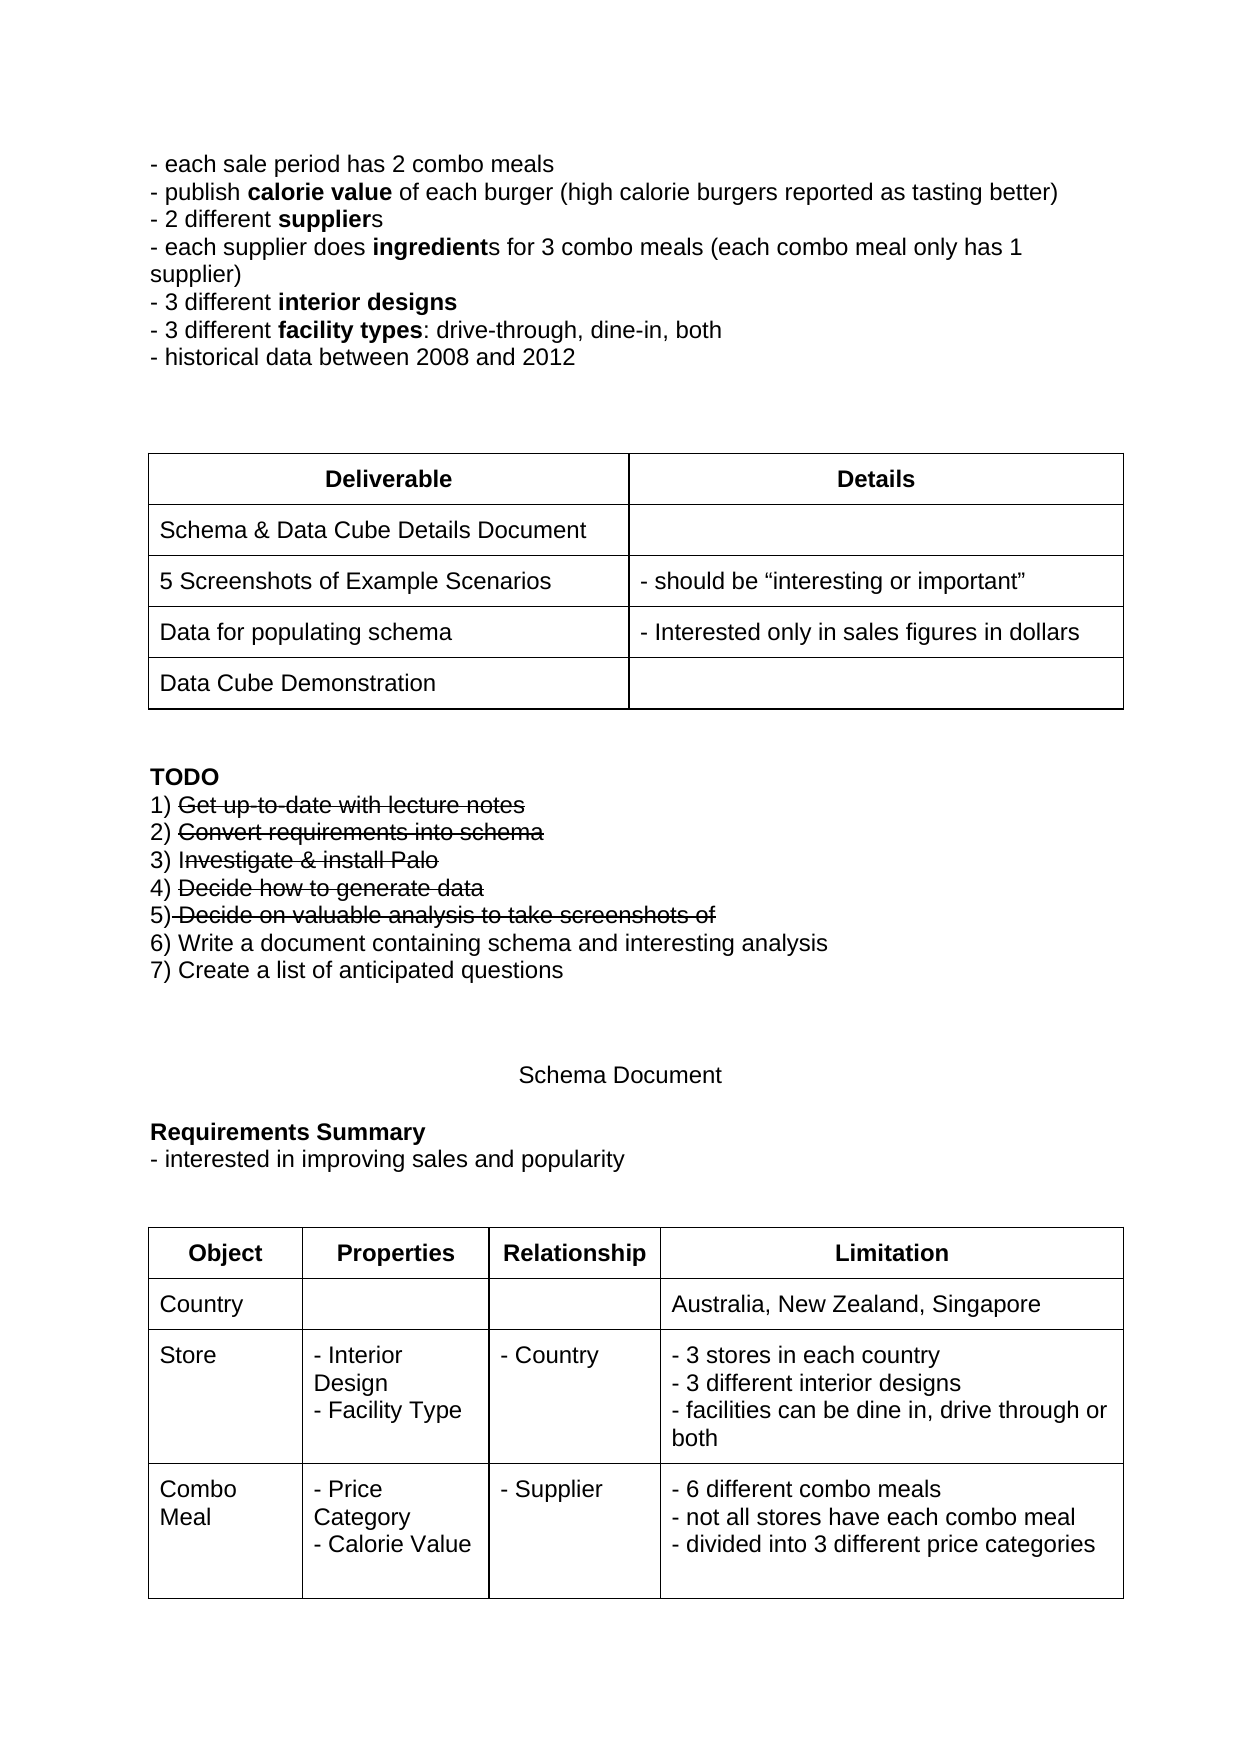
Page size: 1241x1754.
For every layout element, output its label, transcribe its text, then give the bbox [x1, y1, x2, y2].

table_cell - Interior Design - Facility Type [303, 1330, 488, 1463]
table_cell Data for populating schema [149, 607, 628, 657]
table_cell Australia, New Zealand, Singapore [661, 1279, 1123, 1329]
table_cell - 3 stores in each country - 3 different interior designs - facilities can be dine in, drive through or both [661, 1330, 1123, 1463]
text 7) Create a list of anticipated questions [150, 956, 1090, 984]
text Schema Document [150, 1061, 1090, 1089]
text TODO [150, 763, 1090, 791]
table_header Properties [303, 1228, 488, 1278]
table_cell Store [149, 1330, 302, 1463]
table_cell - 6 different combo meals - not all stores have each combo meal - divided into 3 different price categories [661, 1464, 1123, 1598]
table_header Limitation [661, 1228, 1123, 1278]
text - 3 different facility types: drive-through, dine-in, both [150, 316, 1090, 343]
table_cell [303, 1279, 488, 1329]
text - each supplier does ingredients for 3 combo meals (each combo meal only has 1 supplier) [150, 233, 1090, 288]
text Requirements Summary [150, 1118, 1090, 1145]
table_cell - Supplier [490, 1464, 660, 1598]
table_cell [630, 505, 1123, 555]
text 2) Convert requirements into schema [150, 818, 1090, 846]
table_cell - Interested only in sales figures in dollars [630, 607, 1123, 657]
text 6) Write a document containing schema and interesting analysis [150, 929, 1090, 956]
text - historical data between 2008 and 2012 [150, 343, 1090, 371]
table_cell Combo Meal [149, 1464, 302, 1598]
table_cell Schema & Data Cube Details Document [149, 505, 628, 555]
text 5) Decide on valuable analysis to take screenshots of [150, 901, 1090, 929]
table_cell - should be “interesting or important” [630, 556, 1123, 606]
table_cell - Price Category - Calorie Value [303, 1464, 488, 1598]
table_cell - Country [490, 1330, 660, 1463]
text - each sale period has 2 combo meals [150, 150, 1090, 178]
table_cell Data Cube Demonstration [149, 658, 628, 708]
text - 3 different interior designs [150, 288, 1090, 316]
text 3) Investigate & install Palo [150, 846, 1090, 873]
text - publish calorie value of each burger (high calorie burgers reported as tasting better) [150, 178, 1090, 205]
text - 2 different suppliers [150, 205, 1090, 233]
text - interested in improving sales and popularity [150, 1145, 1090, 1173]
table_cell 5 Screenshots of Example Scenarios [149, 556, 628, 606]
text 4) Decide how to generate data [150, 873, 1090, 901]
table_header Object [149, 1228, 302, 1278]
table_cell [490, 1279, 660, 1329]
table_header Deliverable [149, 454, 628, 504]
table_header Details [630, 454, 1123, 504]
table_cell [630, 658, 1123, 708]
text 1) Get up-to-date with lecture notes [150, 791, 1090, 818]
table_header Relationship [490, 1228, 660, 1278]
table_cell Country [149, 1279, 302, 1329]
